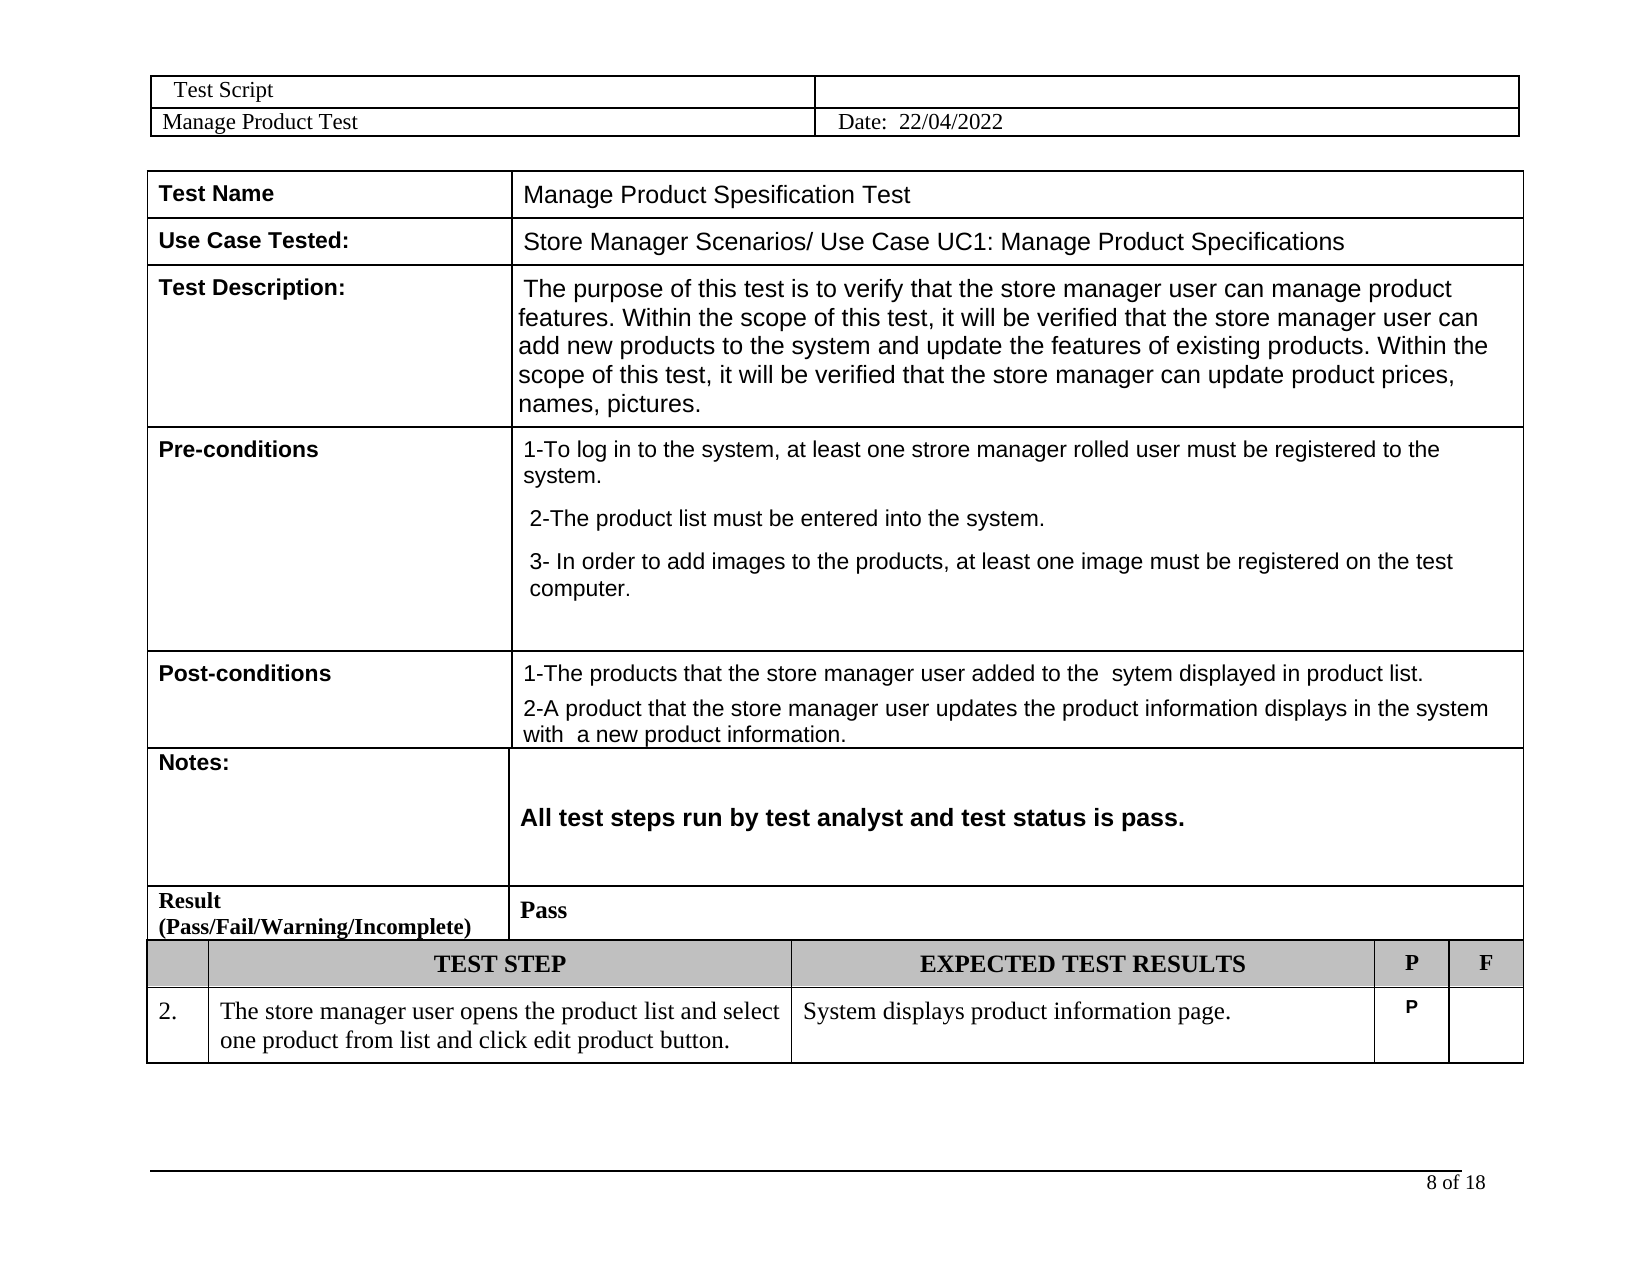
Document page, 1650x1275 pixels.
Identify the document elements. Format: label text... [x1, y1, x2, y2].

table_cell EXPECTED TEST RESULTS [792, 941, 1374, 986]
table_cell [1450, 988, 1523, 1062]
table_cell Store Manager Scenarios/ Use Case UC1: Manage Product Specifications [513, 219, 1523, 264]
table_cell All test steps run by test analyst and test status is pass. [510, 749, 1523, 885]
table_header Test Name [148, 172, 511, 217]
table_cell Notes: [148, 749, 508, 885]
table_cell [148, 941, 208, 986]
table_cell F [1450, 941, 1523, 986]
table_cell 2. [148, 988, 208, 1062]
table_header Manage Product Spesification Test [513, 172, 1523, 217]
table_cell P [1375, 988, 1448, 1062]
table_cell P [1375, 941, 1448, 986]
table_cell Pre-conditions [148, 428, 511, 650]
table_cell Post-conditions [148, 652, 511, 747]
table_cell 1-The products that the store manager user added to the sytem displayed in product list. 2-A product that the store manager user updates the product information displays in the system with a new product information. [513, 652, 1523, 747]
table_cell The store manager user opens the product list and select one product from list and click edit product button. [209, 988, 791, 1062]
table_cell System displays product information page. [792, 988, 1374, 1062]
table_cell 1-To log in to the system, at least one strore manager rolled user must be registered to the system. 2-The product list must be entered into the system. 3- In order to add images to the products, at least one image must be registered on the test computer. [513, 428, 1523, 650]
table_cell Use Case Tested: [148, 219, 511, 264]
table_cell Test Description: [148, 266, 511, 426]
table_cell TEST STEP [209, 941, 791, 986]
table_cell Result (Pass/Fail/Warning/Incomplete) [148, 887, 508, 939]
table_cell Pass [510, 887, 1523, 939]
table_cell The purpose of this test is to verify that the store manager user can manage product features. Within the scope of this test, it will be verified that the store manager user can add new products to the system and update the features of existing products. Within the scope of this test, it will be verified that the store manager can update product prices, names, pictures. [513, 266, 1523, 426]
